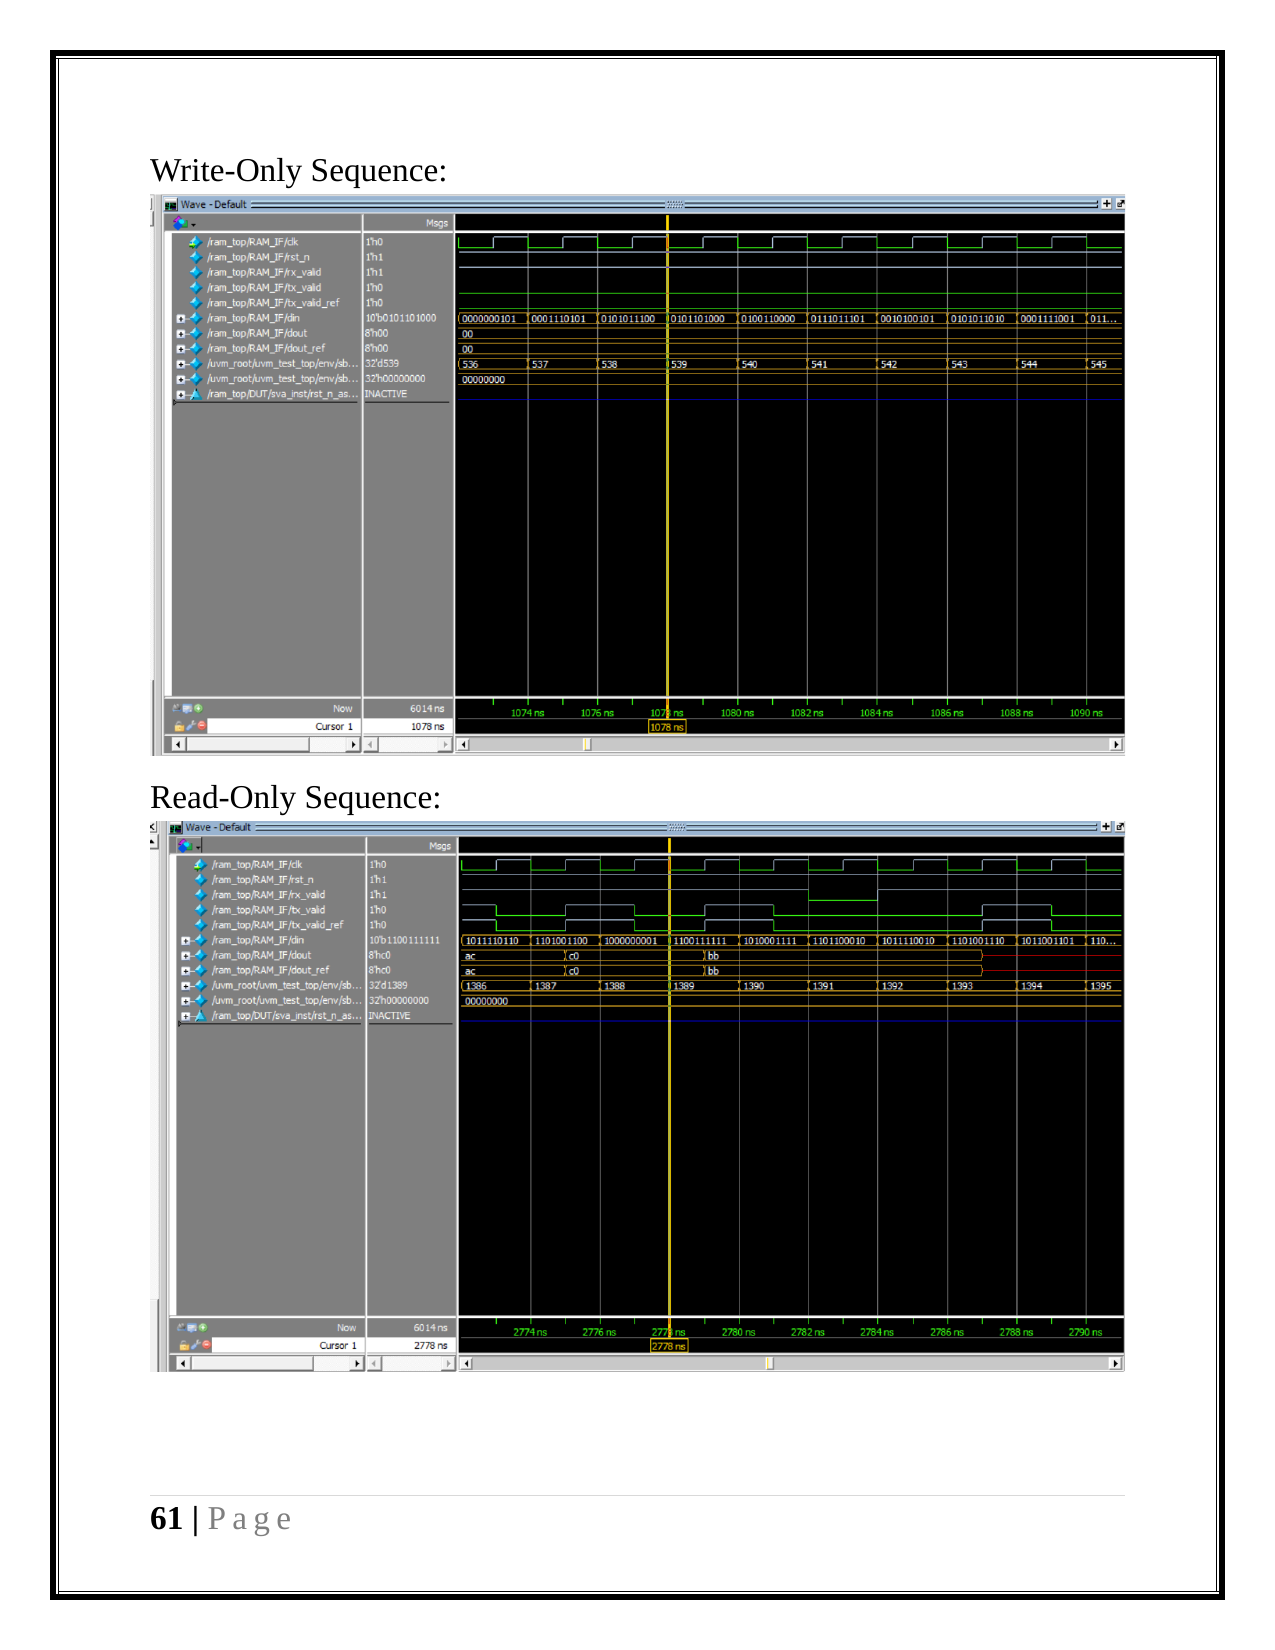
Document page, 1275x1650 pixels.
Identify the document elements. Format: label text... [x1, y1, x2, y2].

picture [150, 821, 1125, 1372]
text Read-Only Sequence: [150, 778, 1125, 821]
picture [150, 194, 1125, 756]
text Write-Only Sequence: [150, 150, 1125, 194]
